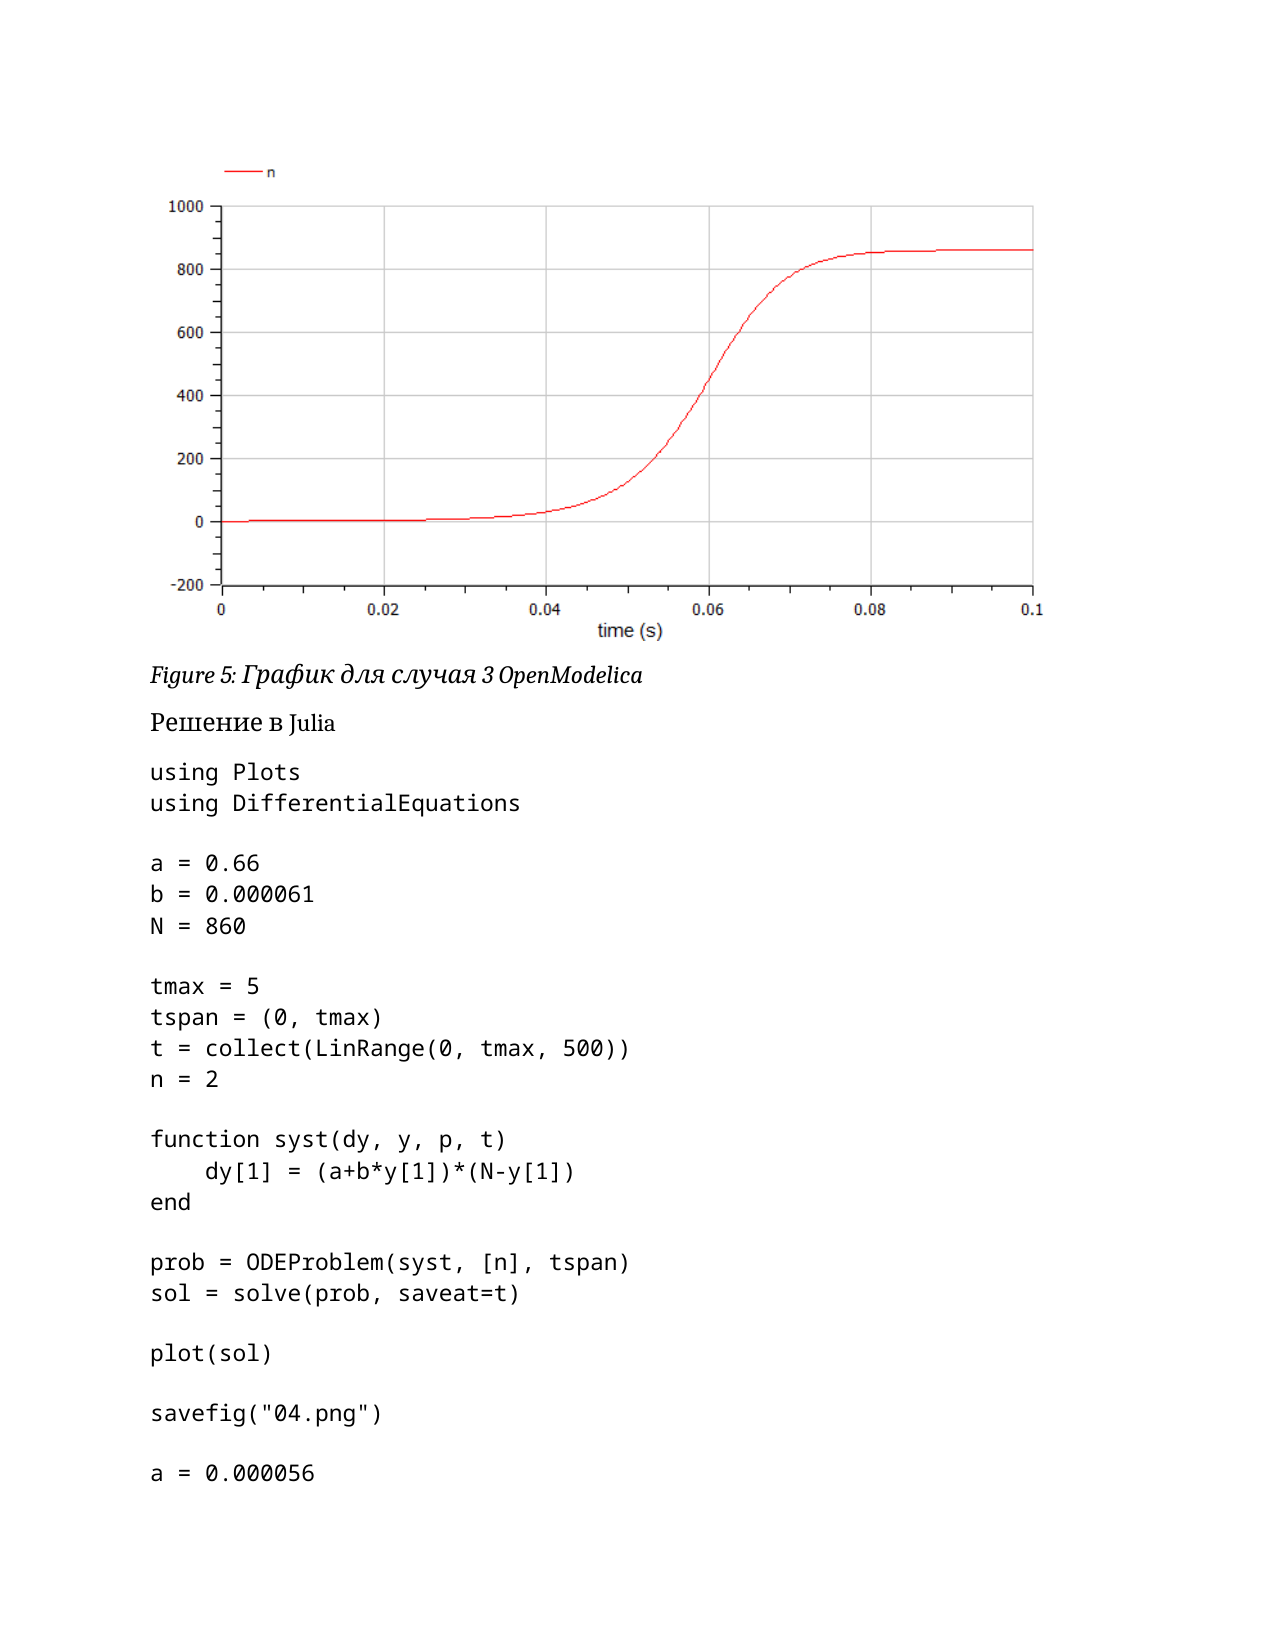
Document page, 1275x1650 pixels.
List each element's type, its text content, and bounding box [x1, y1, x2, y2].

picture [168, 150, 1044, 641]
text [150, 756, 1125, 1488]
text Figure 5: График для случая 3 OpenModelica [150, 661, 1125, 690]
text Решение в Julia [150, 708, 1125, 737]
